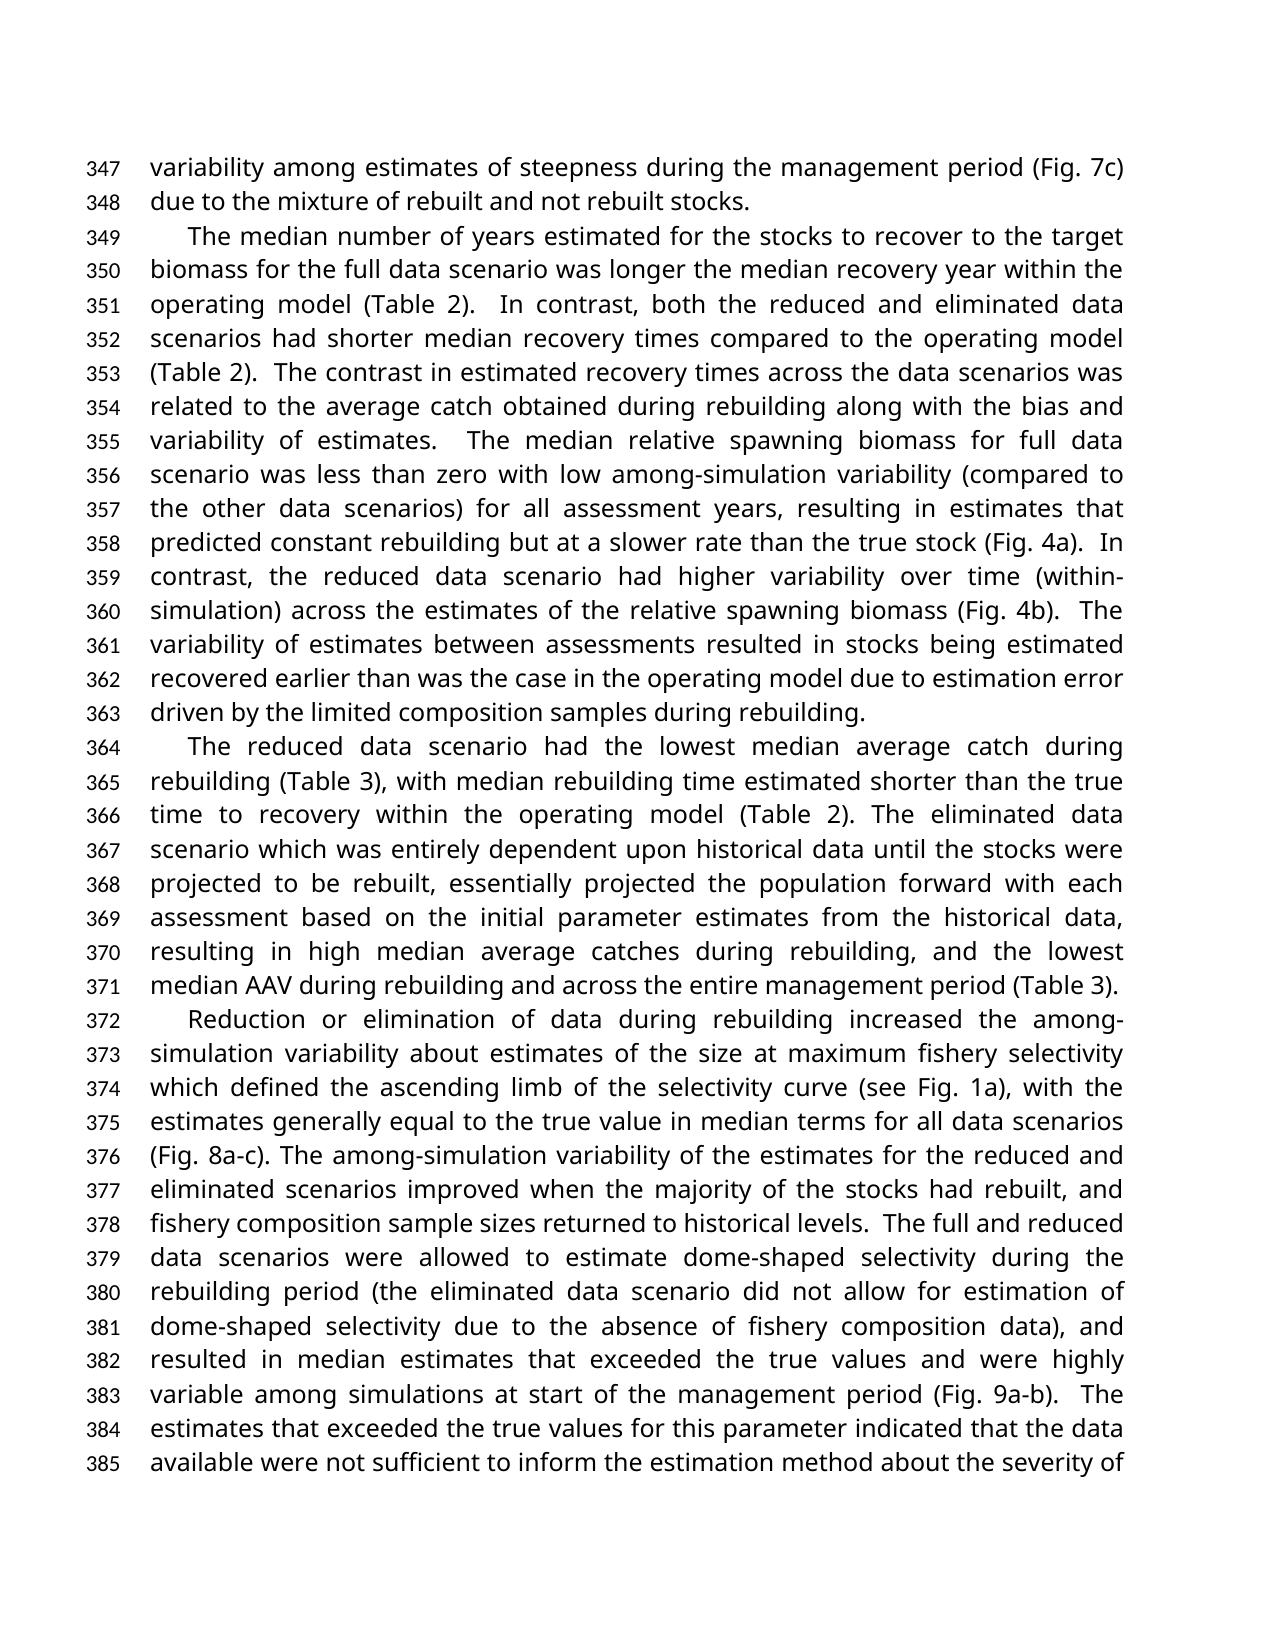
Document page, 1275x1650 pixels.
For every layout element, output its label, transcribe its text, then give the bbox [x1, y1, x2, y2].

text The reduced data scenario had the lowest median average catch during rebuilding (Table 3), with median rebuilding time estimated shorter than the true time to recovery within the operating model (Table 2). The eliminated data scenario which was entirely dependent upon historical data until the stocks were projected to be rebuilt, essentially projected the population forward with each assessment based on the initial parameter estimates from the historical data, resulting in high median average catches during rebuilding, and the lowest median AAV during rebuilding and across the entire management period (Table 3). [150, 729, 1125, 1002]
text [150, 150, 1125, 218]
text The median number of years estimated for the stocks to recover to the target biomass for the full data scenario was longer the median recovery year within the operating model (Table 2). In contrast, both the reduced and eliminated data scenarios had shorter median recovery times compared to the operating model (Table 2). The contrast in estimated recovery times across the data scenarios was related to the average catch obtained during rebuilding along with the bias and variability of estimates. The median relative spawning biomass for full data scenario was less than zero with low among-simulation variability (compared to the other data scenarios) for all assessment years, resulting in estimates that predicted constant rebuilding but at a slower rate than the true stock (Fig. 4a). In contrast, the reduced data scenario had higher variability over time (within-simulation) across the estimates of the relative spawning biomass (Fig. 4b). The variability of estimates between assessments resulted in stocks being estimated recovered earlier than was the case in the operating model due to estimation error driven by the limited composition samples during rebuilding. [150, 218, 1125, 729]
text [150, 1002, 1125, 1478]
